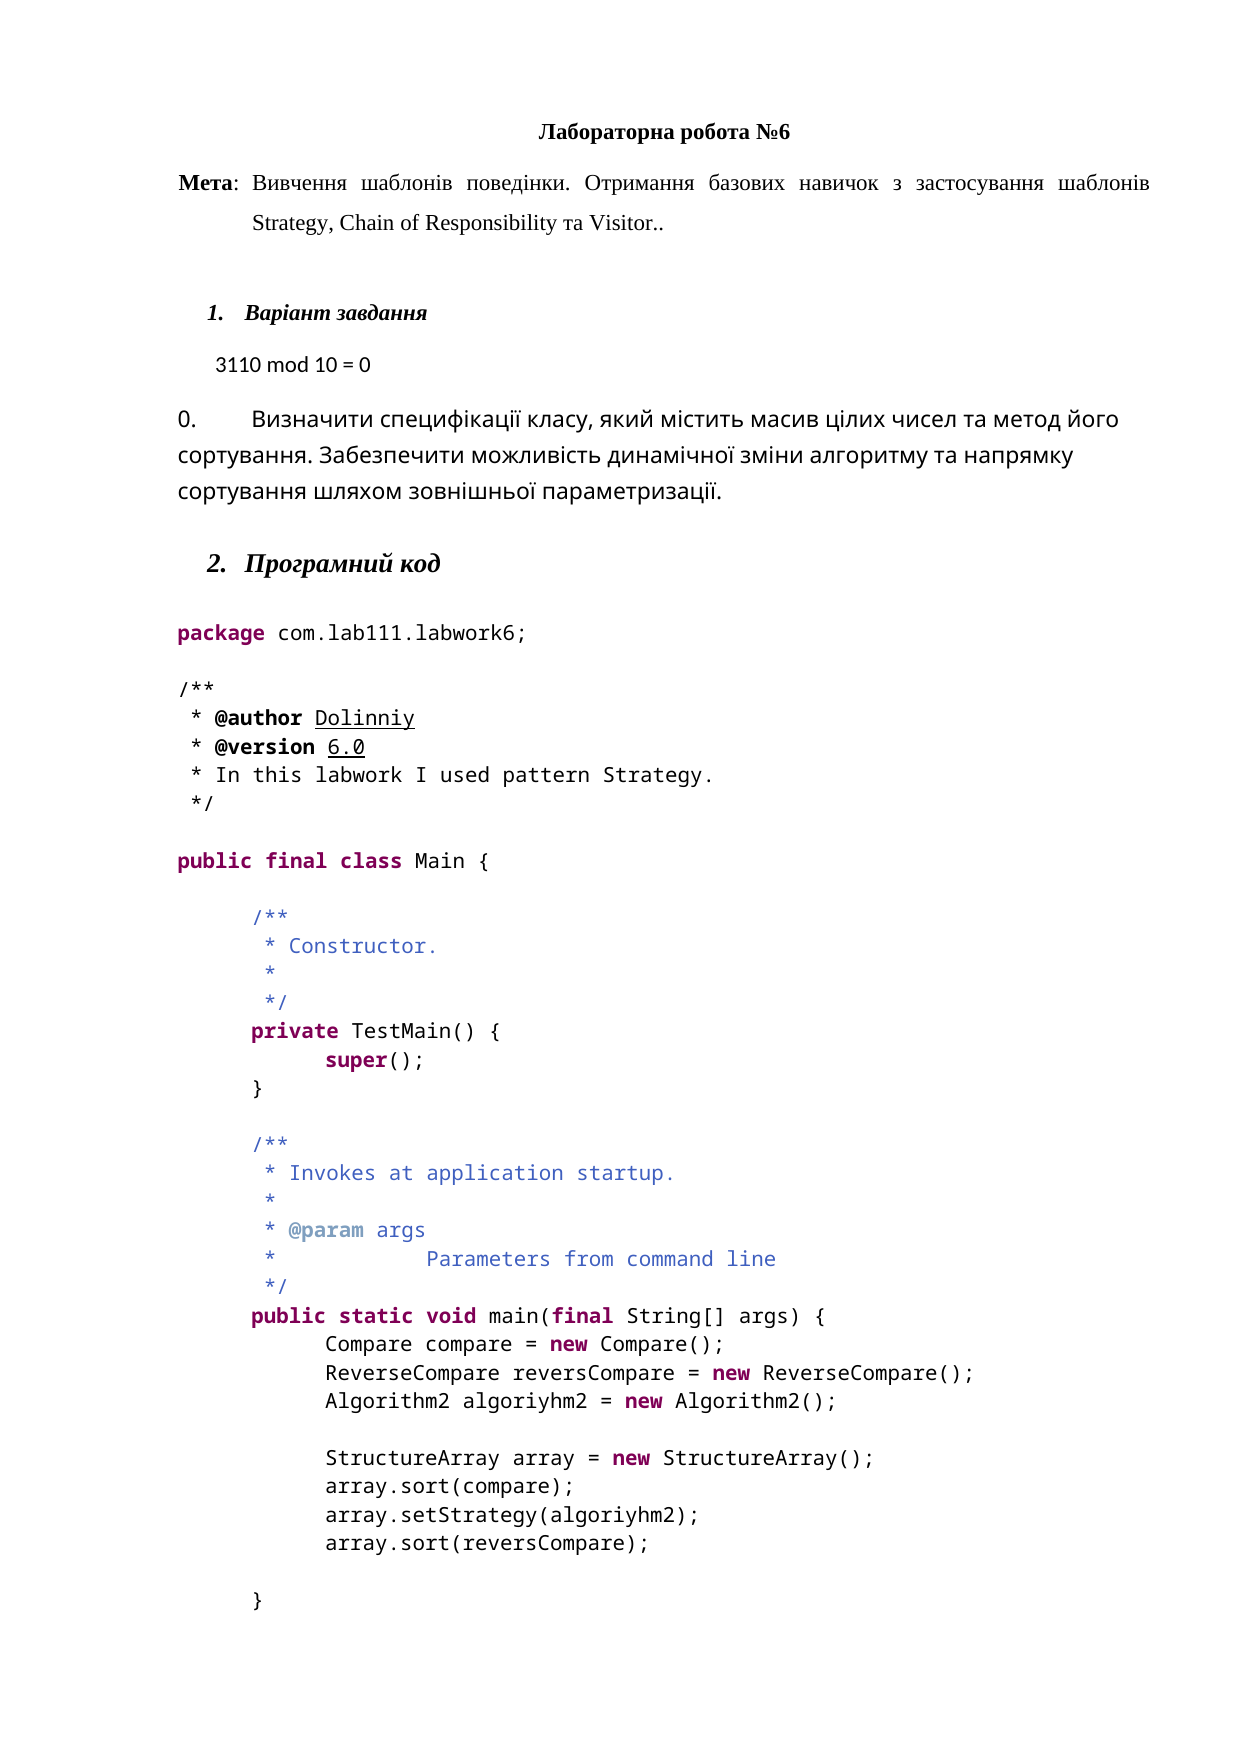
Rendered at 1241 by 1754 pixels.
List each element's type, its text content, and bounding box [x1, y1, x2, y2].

text /** [177, 675, 1152, 703]
text array.setStrategy(algoriyhm2); [177, 1500, 1152, 1528]
text array.sort(reversCompare); [177, 1528, 1152, 1557]
text package com.lab111.labwork6; [177, 618, 1152, 647]
text array.sort(compare); [177, 1471, 1152, 1500]
list Варіант завдання [207, 299, 1152, 326]
text * Invokes at application startup. [177, 1158, 1152, 1187]
text private TestMain() { [177, 1016, 1152, 1045]
text Мета: Вивчення шаблонів поведінки. Отримання базових навичок з застосування шаблонів Strategy, Chain of Responsibility та Visitor.. [178, 169, 1152, 235]
text * Constructor. [177, 931, 1152, 959]
text /** [177, 1130, 1152, 1158]
text 3110 mod 10 = 0 [177, 350, 1152, 378]
text */ [177, 988, 1152, 1016]
text StructureArray array = new StructureArray(); [177, 1443, 1152, 1471]
text */ [177, 789, 1152, 817]
text * Parameters from command line [177, 1244, 1152, 1272]
text } [177, 1073, 1152, 1102]
text Algorithm2 algoriyhm2 = new Algorithm2(); [177, 1386, 1152, 1414]
text /** [177, 903, 1152, 931]
text * @version 6.0 [177, 732, 1152, 760]
text ReverseCompare reversCompare = new ReverseCompare(); [177, 1358, 1152, 1386]
text Compare compare = new Compare(); [177, 1329, 1152, 1358]
list Програмний код [207, 547, 1152, 578]
text * @author Dolinniy [177, 703, 1152, 732]
text * [177, 959, 1152, 988]
text } [177, 1585, 1152, 1613]
text 0. Визначити специфікації класу, який містить масив цілих чисел та метод його сортування. Забезпечити можливість динамічної зміни алгоритму та напрямку сортування шляхом зовнішньої параметризації. [177, 403, 1152, 506]
text public final class Main { [177, 846, 1152, 874]
text * [177, 1187, 1152, 1215]
text * In this labwork I used pattern Strategy. [177, 760, 1152, 789]
text Лабораторна робота №6 [177, 118, 1152, 144]
text super(); [177, 1045, 1152, 1073]
text * @param args [177, 1215, 1152, 1244]
text */ [177, 1272, 1152, 1301]
text public static void main(final String[] args) { [177, 1301, 1152, 1329]
